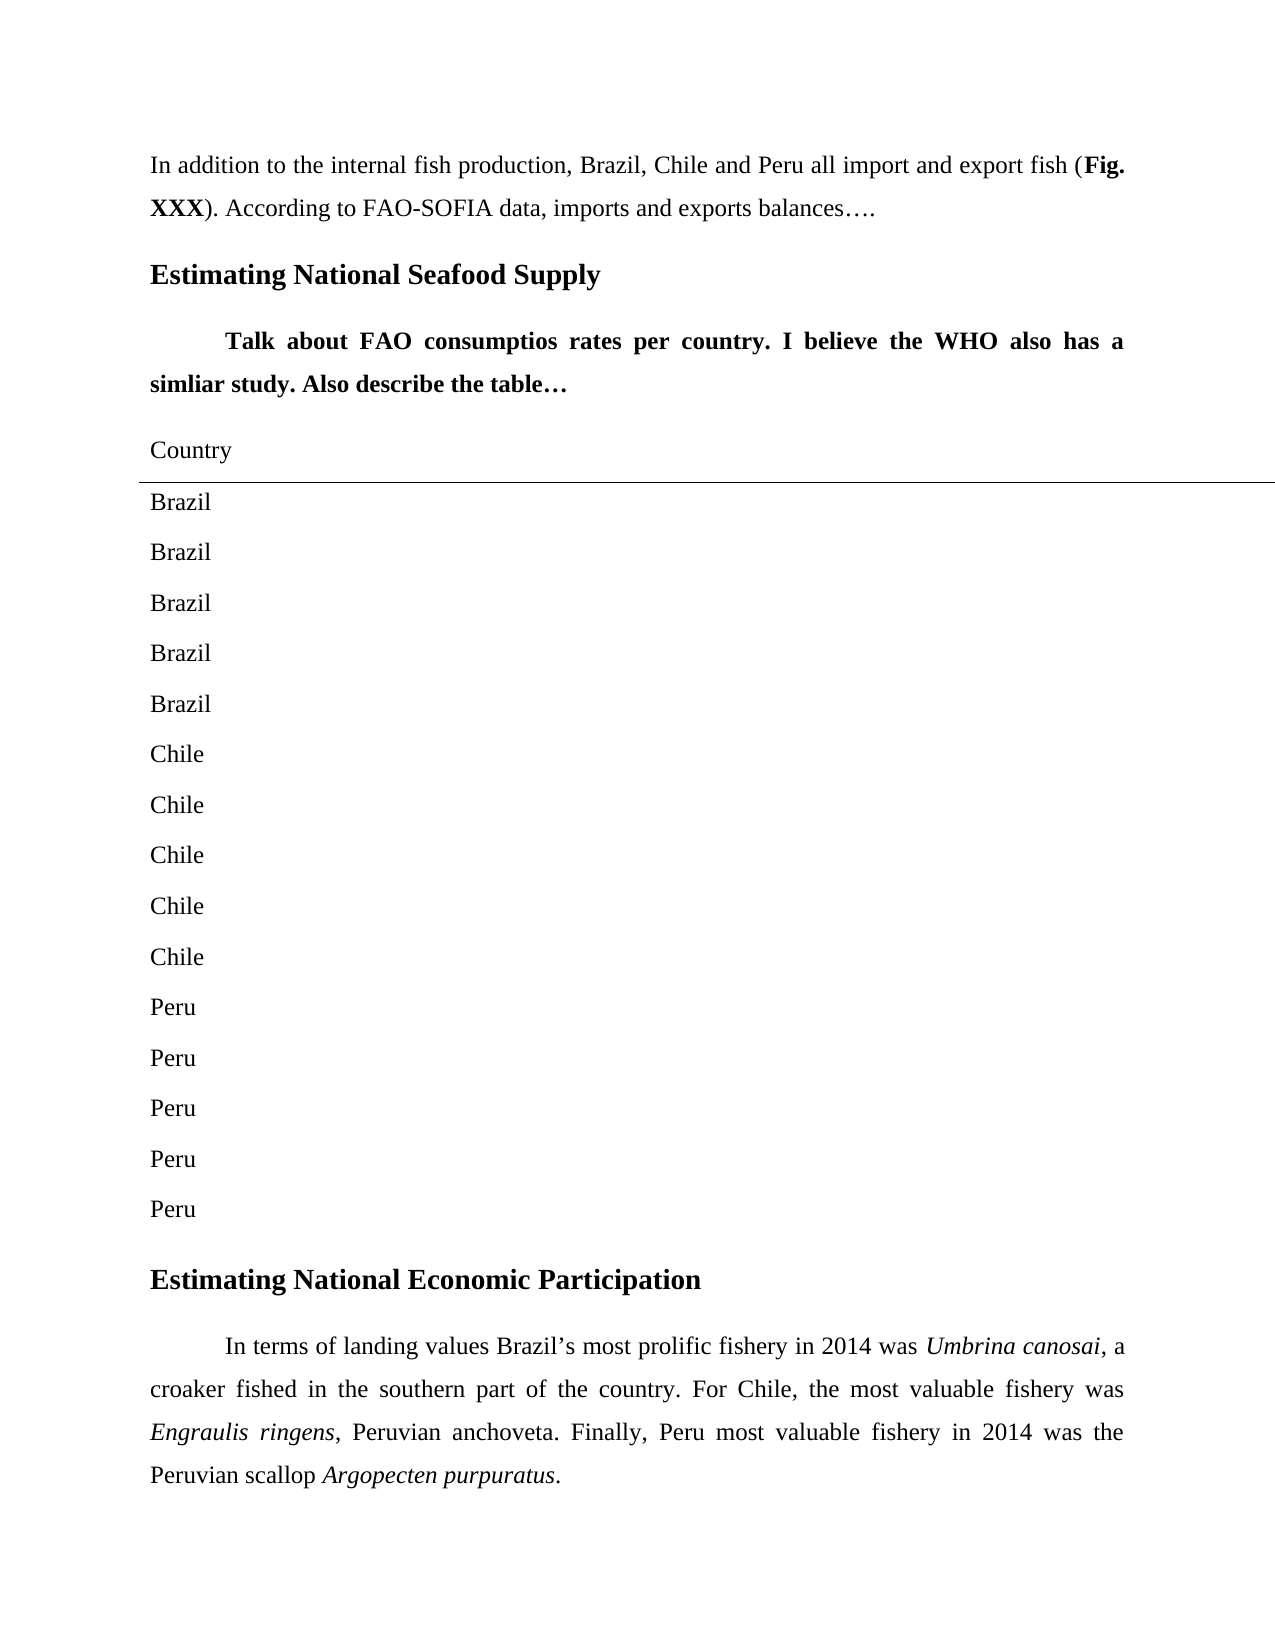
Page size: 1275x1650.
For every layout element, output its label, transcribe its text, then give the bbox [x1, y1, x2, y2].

table_header Country [139, 431, 1275, 482]
text In addition to the internal fish production, Brazil, Chile and Peru all import and export fish (Fig. XXX). According to FAO-SOFIA data, imports and exports balances…. [150, 150, 1125, 222]
table_cell Peru [139, 1090, 1275, 1140]
subtitle Estimating National Economic Participation [150, 1262, 1125, 1295]
table_cell Chile [139, 736, 1275, 786]
table_cell Chile [139, 888, 1275, 938]
table_cell Brazil [139, 534, 1275, 584]
table_cell Chile [139, 938, 1275, 988]
table_cell Brazil [139, 584, 1275, 635]
table_cell Brazil [139, 635, 1275, 685]
text In terms of landing values Brazil’s most prolific fishery in 2014 was Umbrina canosai, a croaker fished in the southern part of the country. For Chile, the most valuable fishery was Engraulis ringens, Peruvian anchoveta. Finally, Peru most valuable fishery in 2014 was the Peruvian scallop Argopecten purpuratus. [150, 1331, 1125, 1489]
table_cell Brazil [139, 483, 1275, 534]
table_cell Peru [139, 1039, 1275, 1089]
table_cell Brazil [139, 685, 1275, 736]
table_cell Peru [139, 1140, 1275, 1191]
table_cell Peru [139, 1191, 1275, 1241]
text Talk about FAO consumptios rates per country. I believe the WHO also has a simliar study. Also describe the table… [150, 326, 1125, 398]
subtitle Estimating National Seafood Supply [150, 257, 1125, 291]
table_cell Peru [139, 989, 1275, 1039]
table_cell Chile [139, 786, 1275, 837]
table_cell Chile [139, 837, 1275, 887]
